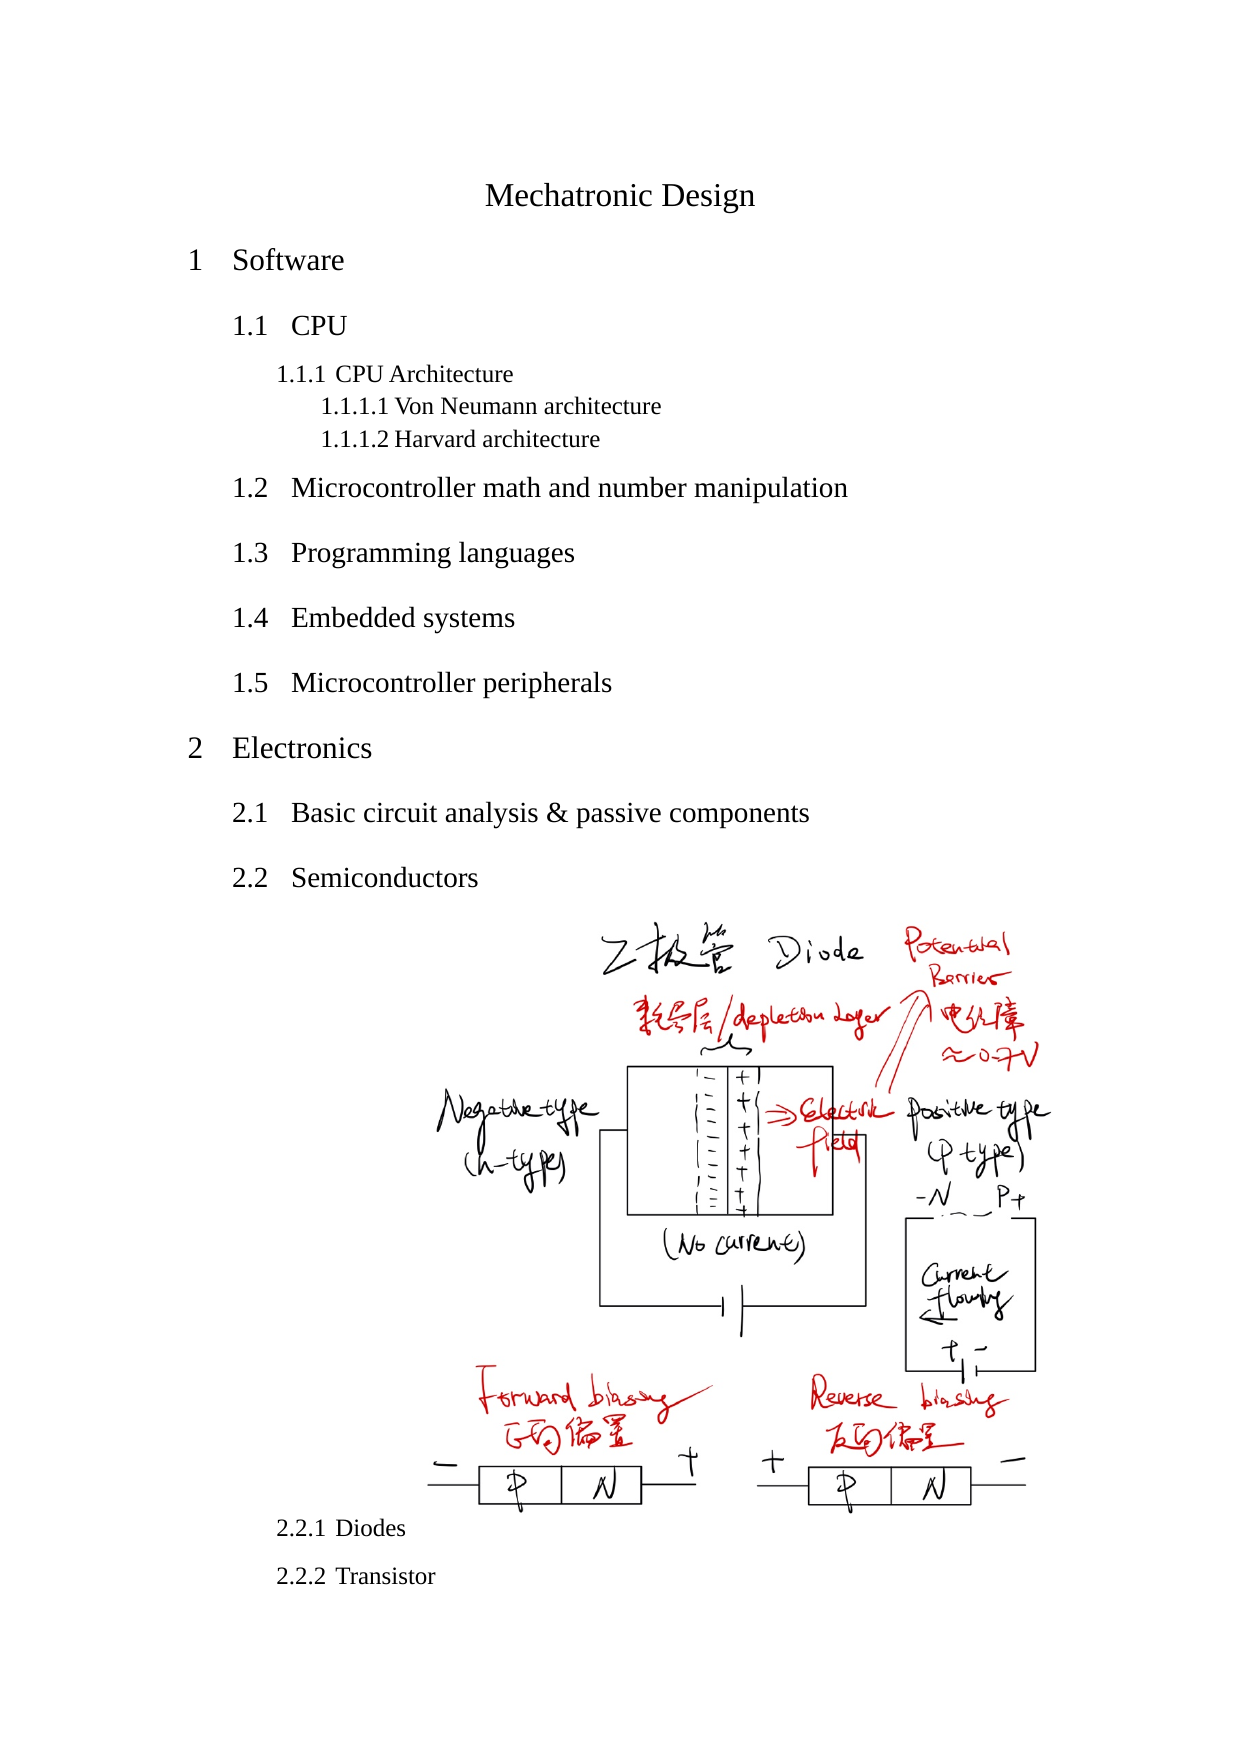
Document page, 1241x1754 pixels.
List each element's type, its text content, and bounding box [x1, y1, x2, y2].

list Transistor [276, 1559, 1053, 1592]
list CPU Architecture [276, 357, 1053, 389]
list Software [187, 227, 1053, 292]
list Electronics [187, 714, 1053, 779]
list Harvard architecture [320, 422, 1053, 454]
list Basic circuit analysis & passive components [232, 779, 1053, 844]
picture [406, 909, 1052, 1537]
list Microcontroller math and number manipulation [232, 454, 1053, 519]
text Mechatronic Design [187, 162, 1053, 227]
list Von Neumann architecture [320, 389, 1053, 422]
list CPU [232, 292, 1053, 357]
list Programming languages [232, 519, 1053, 584]
list Semiconductors [232, 844, 1053, 909]
list Embedded systems [232, 584, 1053, 649]
list Microcontroller peripherals [232, 649, 1053, 714]
